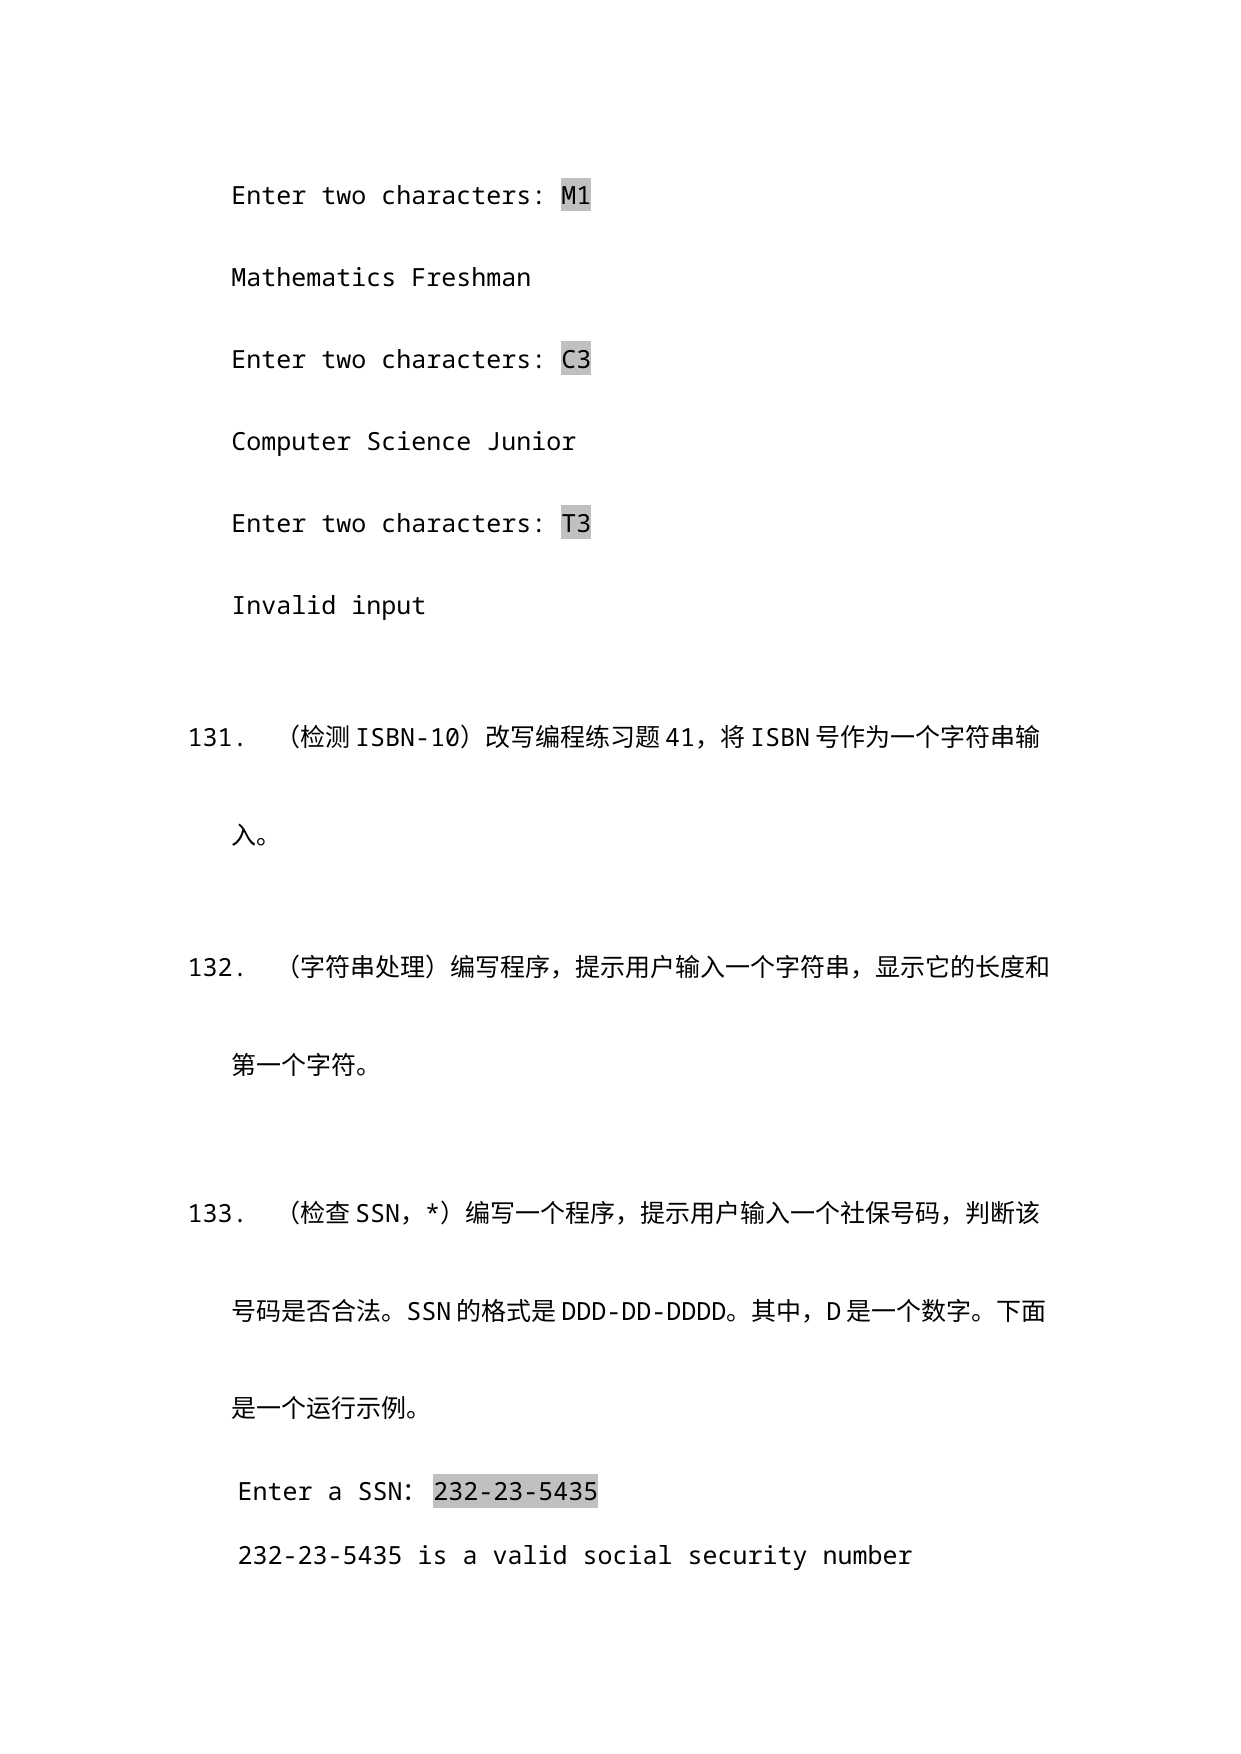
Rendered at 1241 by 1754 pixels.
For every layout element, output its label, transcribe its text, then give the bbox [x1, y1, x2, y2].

list Enter a SSN： 232-23-5435 [187, 1457, 1053, 1522]
list （检查SSN，*）编写一个程序，提示用户输入一个社保号码，判断该号码是否合法。SSN的格式是DDD-DD-DDDD。其中，D是一个数字。下面是一个运行示例。 [187, 1179, 1053, 1439]
list Mathematics Freshman [231, 244, 1053, 309]
list 232-23-5435 is a valid social security number [187, 1522, 1053, 1587]
list Computer Science Junior [231, 408, 1053, 473]
list （字符串处理）编写程序，提示用户输入一个字符串，显示它的长度和第一个字符。 [187, 933, 1053, 1096]
list Enter two characters: C3 [231, 326, 1053, 391]
list Invalid input [231, 572, 1053, 637]
list （检测ISBN-10）改写编程练习题41，将ISBN号作为一个字符串输入。 [187, 703, 1053, 866]
list Enter two characters: M1 [231, 162, 1053, 227]
list Enter two characters: T3 [231, 490, 1053, 555]
